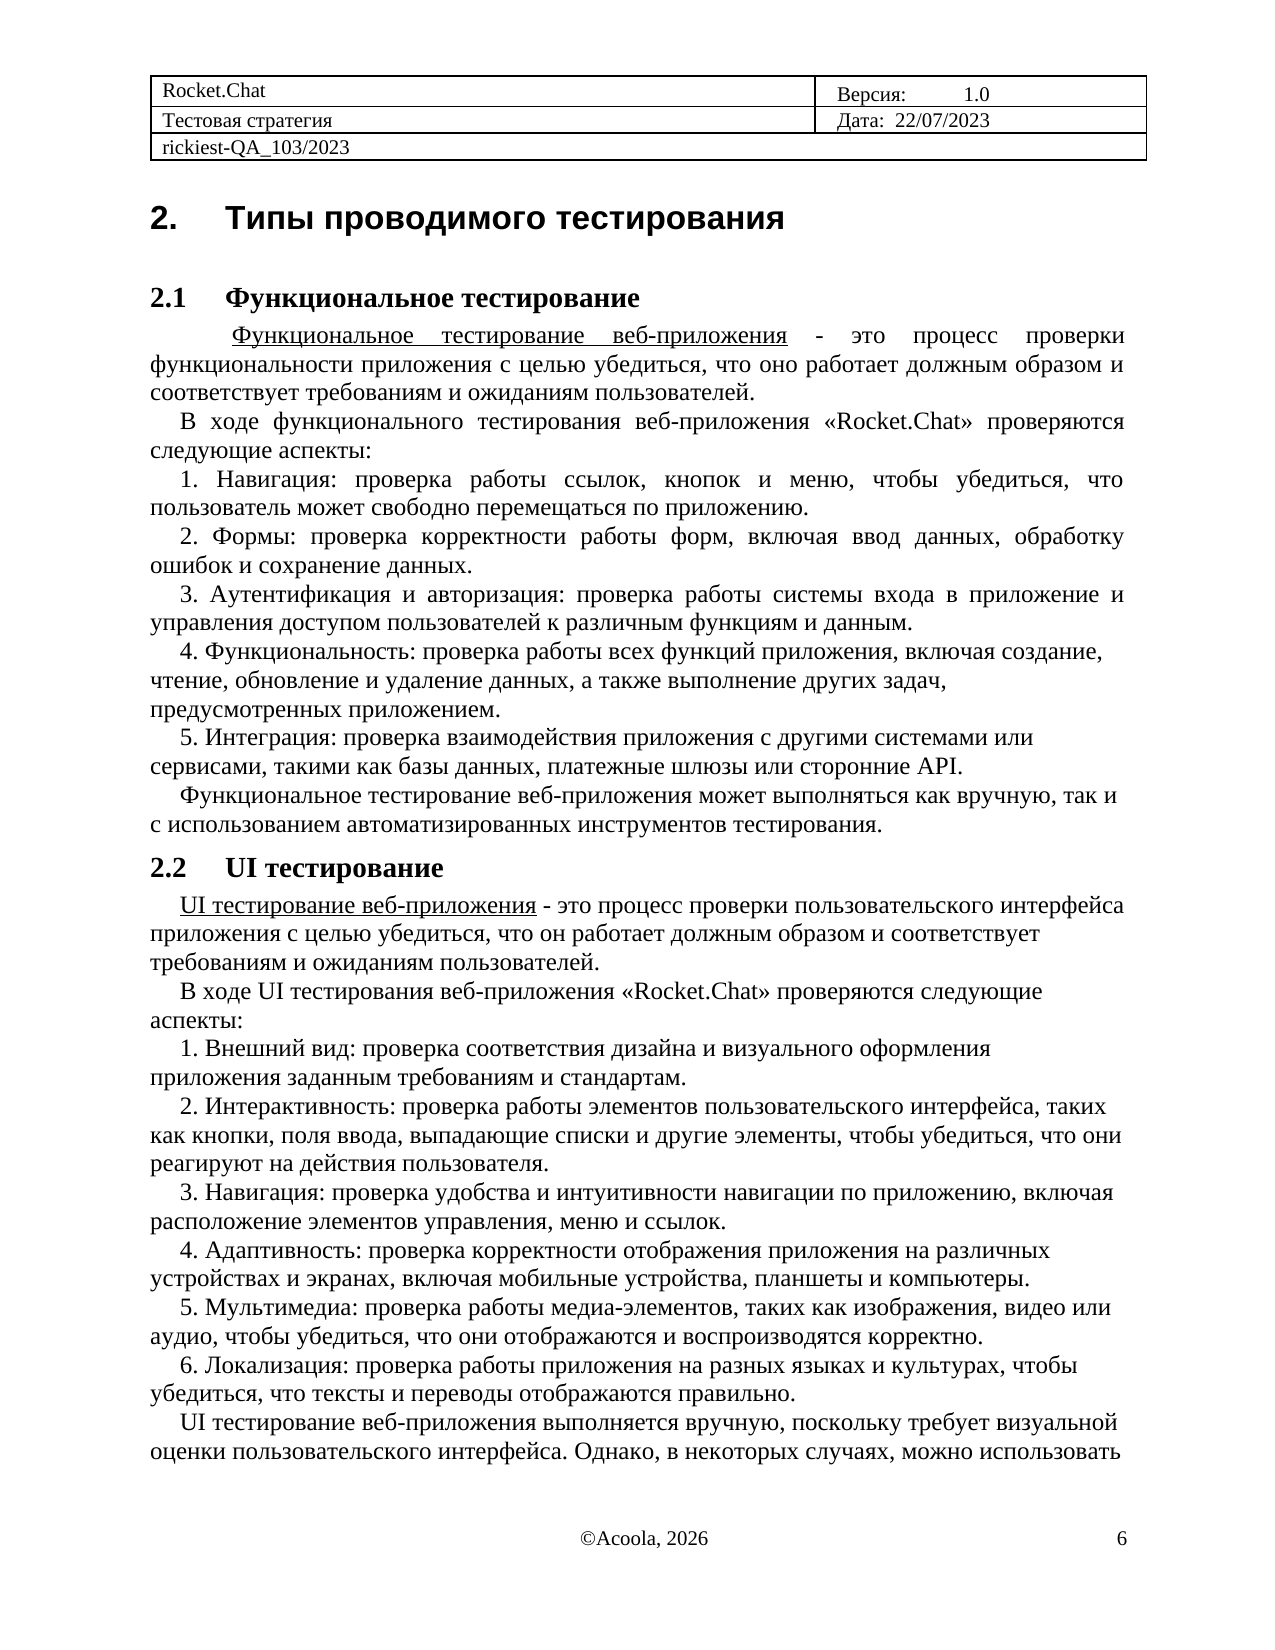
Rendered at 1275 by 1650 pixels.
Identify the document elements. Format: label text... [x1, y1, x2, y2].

text 5. Мультимедиа: проверка работы медиа-элементов, таких как изображения, видео или аудио, чтобы убедиться, что они отображаются и воспроизводятся корректно. [150, 1292, 1125, 1350]
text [150, 1407, 1125, 1465]
text 4. Функциональность: проверка работы всех функций приложения, включая создание, чтение, обновление и удаление данных, а также выполнение других задач, предусмотренных приложением. [150, 636, 1125, 722]
text 6. Локализация: проверка работы приложения на разных языках и культурах, чтобы убедиться, что тексты и переводы отображаются правильно. [150, 1350, 1125, 1407]
text 4. Адаптивность: проверка корректности отображения приложения на различных устройствах и экранах, включая мобильные устройства, планшеты и компьютеры. [150, 1235, 1125, 1292]
text В ходе UI тестирования веб-приложения «Rocket.Chat» проверяются следующие аспекты: [150, 976, 1125, 1033]
text Функциональное тестирование веб-приложения может выполняться как вручную, так и с использованием автоматизированных инструментов тестирования. [150, 780, 1125, 837]
subtitle UI тестирование [150, 850, 1125, 883]
text 3. Навигация: проверка удобства и интуитивности навигации по приложению, включая расположение элементов управления, меню и ссылок. [150, 1177, 1125, 1235]
text 3. Аутентификация и авторизация: проверка работы системы входа в приложение и управления доступом пользователей к различным функциям и данным. [150, 579, 1125, 636]
text 2. Интерактивность: проверка работы элементов пользовательского интерфейса, таких как кнопки, поля ввода, выпадающие списки и другие элементы, чтобы убедиться, что они реагируют на действия пользователя. [150, 1091, 1125, 1177]
text 1. Внешний вид: проверка соответствия дизайна и визуального оформления приложения заданным требованиям и стандартам. [150, 1033, 1125, 1091]
text 2. Формы: проверка корректности работы форм, включая ввод данных, обработку ошибок и сохранение данных. [150, 521, 1125, 579]
subtitle Функциональное тестирование [150, 280, 1125, 314]
subtitle Типы проводимого тестирования [150, 198, 1125, 236]
text 5. Интеграция: проверка взаимодействия приложения с другими системами или сервисами, такими как базы данных, платежные шлюзы или сторонние API. [150, 722, 1125, 780]
text 1. Навигация: проверка работы ссылок, кнопок и меню, чтобы убедиться, что пользователь может свободно перемещаться по приложению. [150, 464, 1125, 521]
text Функциональное тестирование веб-приложения - это процесс проверки функциональности приложения с целью убедиться, что оно работает должным образом и соответствует требованиям и ожиданиям пользователей. [150, 320, 1125, 406]
text В ходе функционального тестирования веб-приложения «Rocket.Chat» проверяются следующие аспекты: [150, 406, 1125, 464]
text UI тестирование веб-приложения - это процесс проверки пользовательского интерфейса приложения с целью убедиться, что он работает должным образом и соответствует требованиям и ожиданиям пользователей. [150, 890, 1125, 976]
